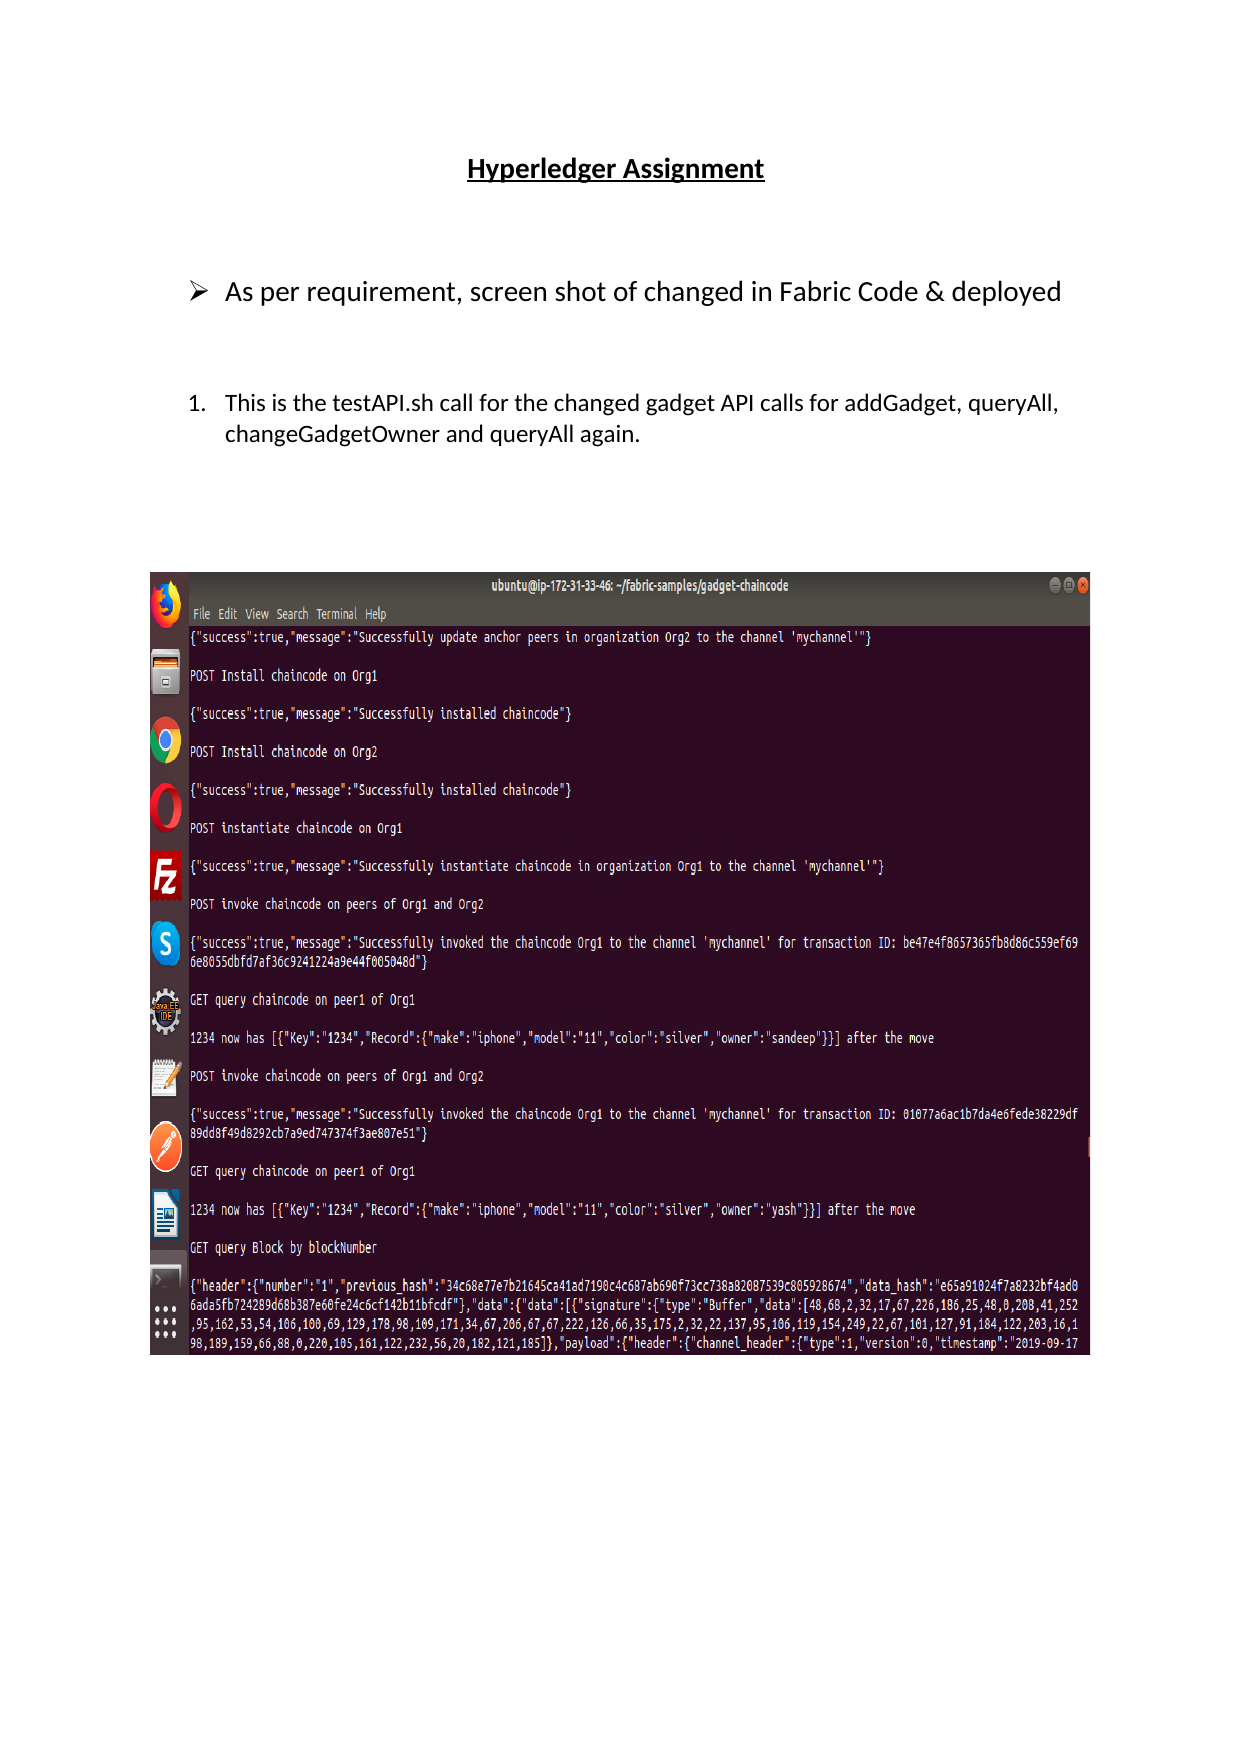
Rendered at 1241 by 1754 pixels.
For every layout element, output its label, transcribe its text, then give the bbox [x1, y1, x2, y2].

text Hyperledger Assignment [150, 150, 1090, 186]
picture [150, 572, 1091, 1355]
list This is the testAPI.sh call for the changed gadget API calls for addGadget, queryAll, changeGadgetOwner and queryAll again. [187, 388, 1090, 449]
list As per requirement, screen shot of changed in Fabric Code & deployed [187, 273, 1090, 309]
